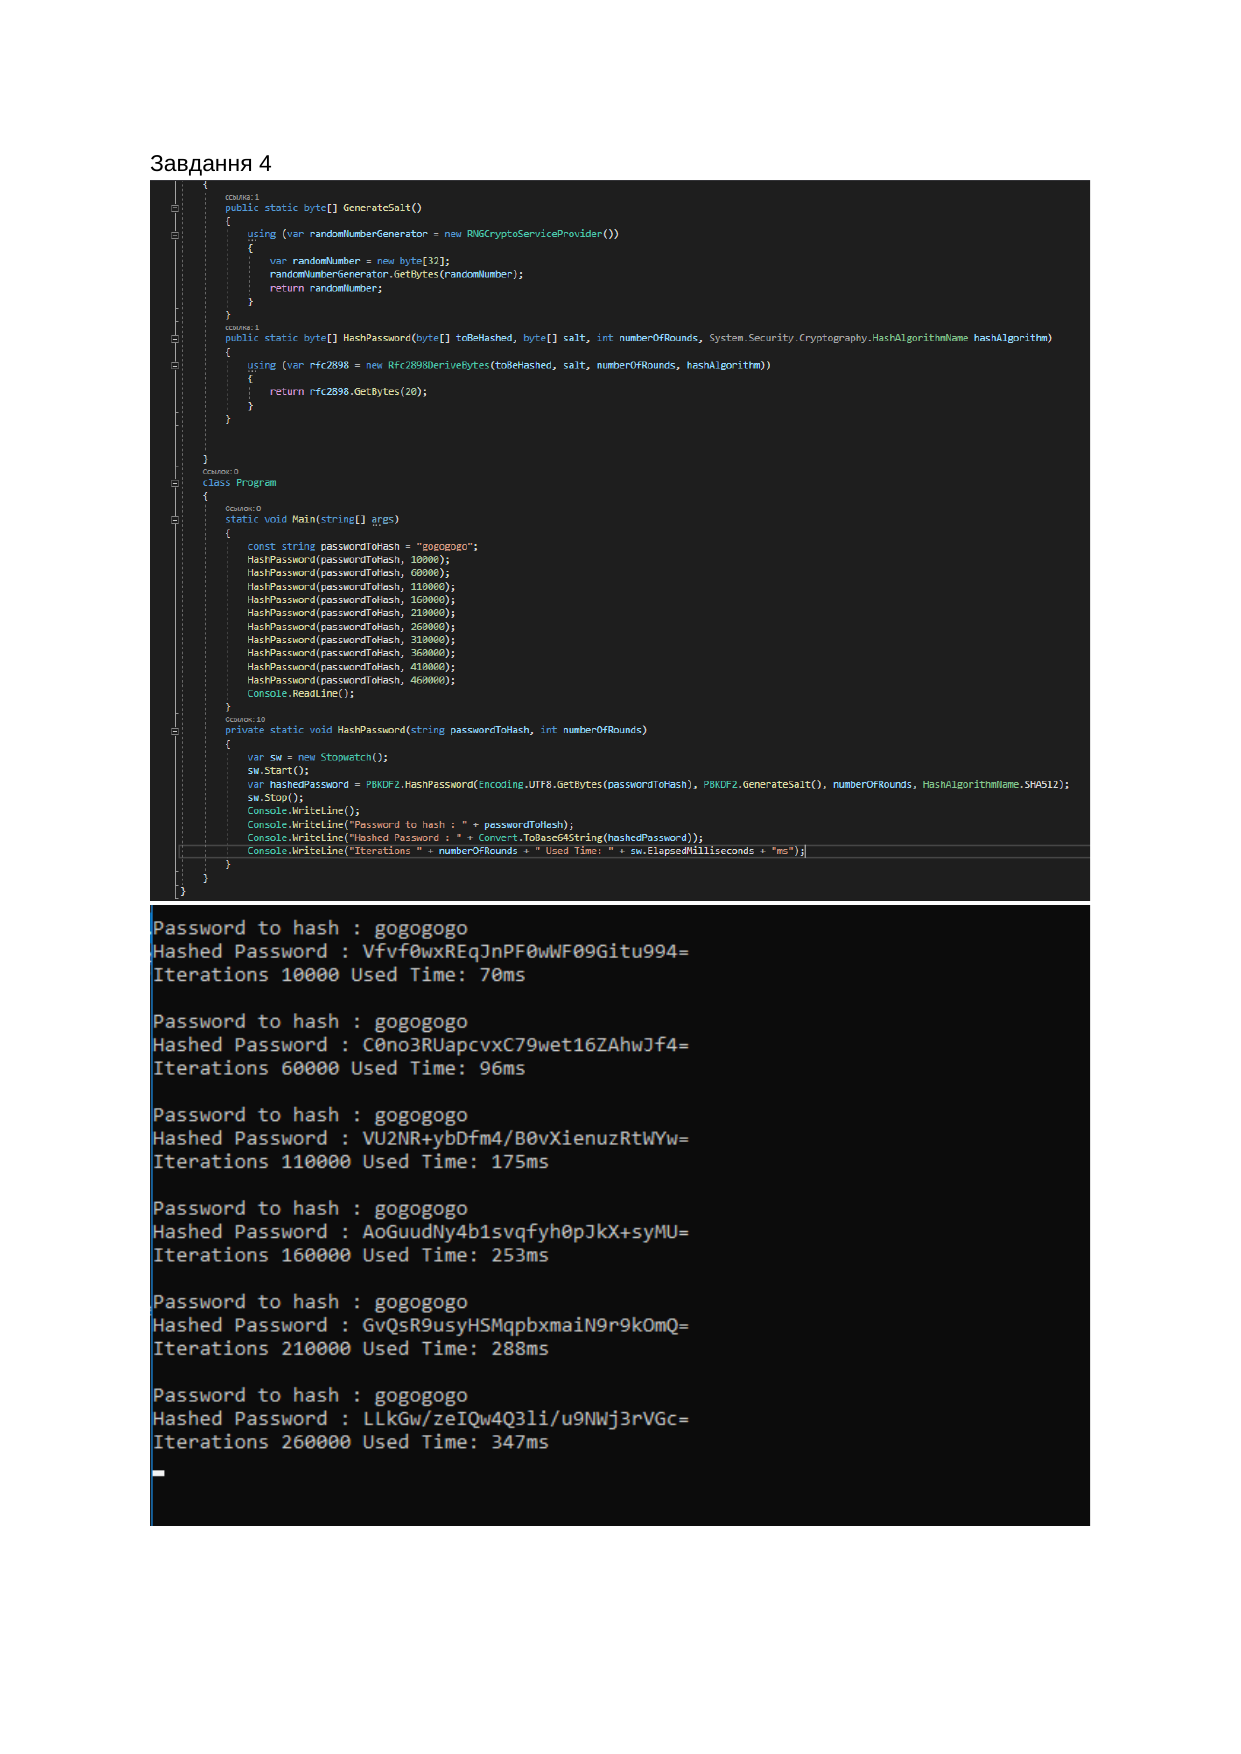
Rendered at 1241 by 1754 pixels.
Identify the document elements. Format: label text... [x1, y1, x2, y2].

picture [150, 905, 1091, 1526]
text Завдання 4 [150, 150, 1090, 180]
picture [150, 180, 1091, 901]
